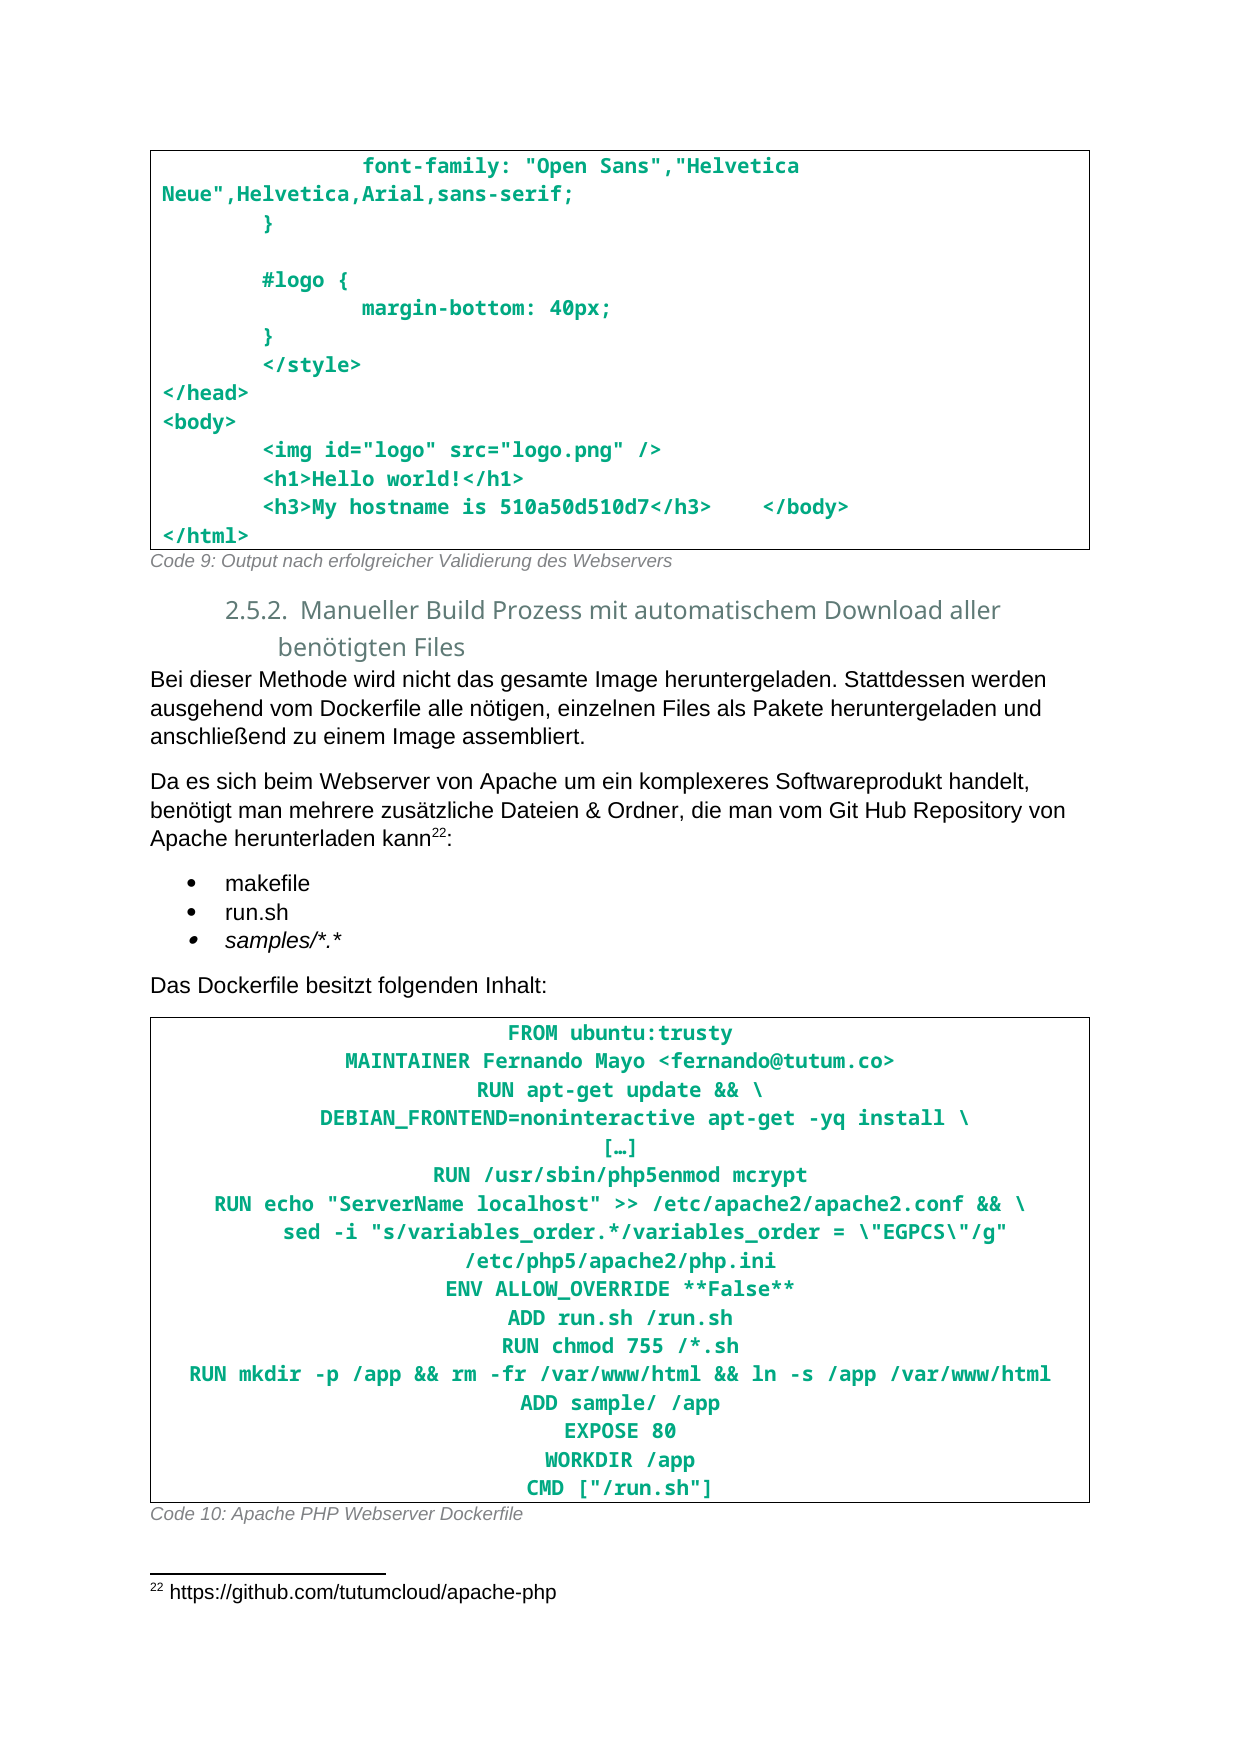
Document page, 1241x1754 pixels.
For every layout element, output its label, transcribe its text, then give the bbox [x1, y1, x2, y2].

text Da es sich beim Webserver von Apache um ein komplexeres Softwareprodukt handelt, benötigt man mehrere zusätzliche Dateien & Ordner, die man vom Git Hub Repository von Apache herunterladen kann: [150, 768, 1090, 851]
list makefile [187, 870, 1090, 896]
table_header FROM ubuntu:trusty MAINTAINER Fernando Mayo <fernando@tutum.co> RUN apt-get update && \ DEBIAN_FRONTEND=noninteractive apt-get -yq install \ […] RUN /usr/sbin/php5enmod mcrypt RUN echo "ServerName localhost" >> /etc/apache2/apache2.conf && \ sed -i "s/variables_order.*/variables_order = \"EGPCS\"/g" /etc/php5/apache2/php.ini ENV ALLOW_OVERRIDE **False** ADD run.sh /run.sh RUN chmod 755 /*.sh RUN mkdir -p /app && rm -fr /var/www/html && ln -s /app /var/www/html ADD sample/ /app EXPOSE 80 WORKDIR /app CMD ["/run.sh"] [151, 1018, 1089, 1502]
subtitle Manueller Build Prozess mit automatischem Download aller benötigten Files [225, 593, 1090, 663]
text Code 9: Output nach erfolgreicher Validierung des Webservers [150, 550, 1090, 572]
text Das Dockerfile besitzt folgenden Inhalt: [150, 972, 1090, 998]
list run.sh [187, 898, 1090, 925]
text Code 10: Apache PHP Webserver Dockerfile [150, 1503, 1090, 1524]
list samples/*.* [187, 927, 1090, 953]
text Bei dieser Methode wird nicht das gesamte Image heruntergeladen. Stattdessen werden ausgehend vom Dockerfile alle nötigen, einzelnen Files als Pakete heruntergeladen und anschließend zu einem Image assembliert. [150, 666, 1090, 749]
